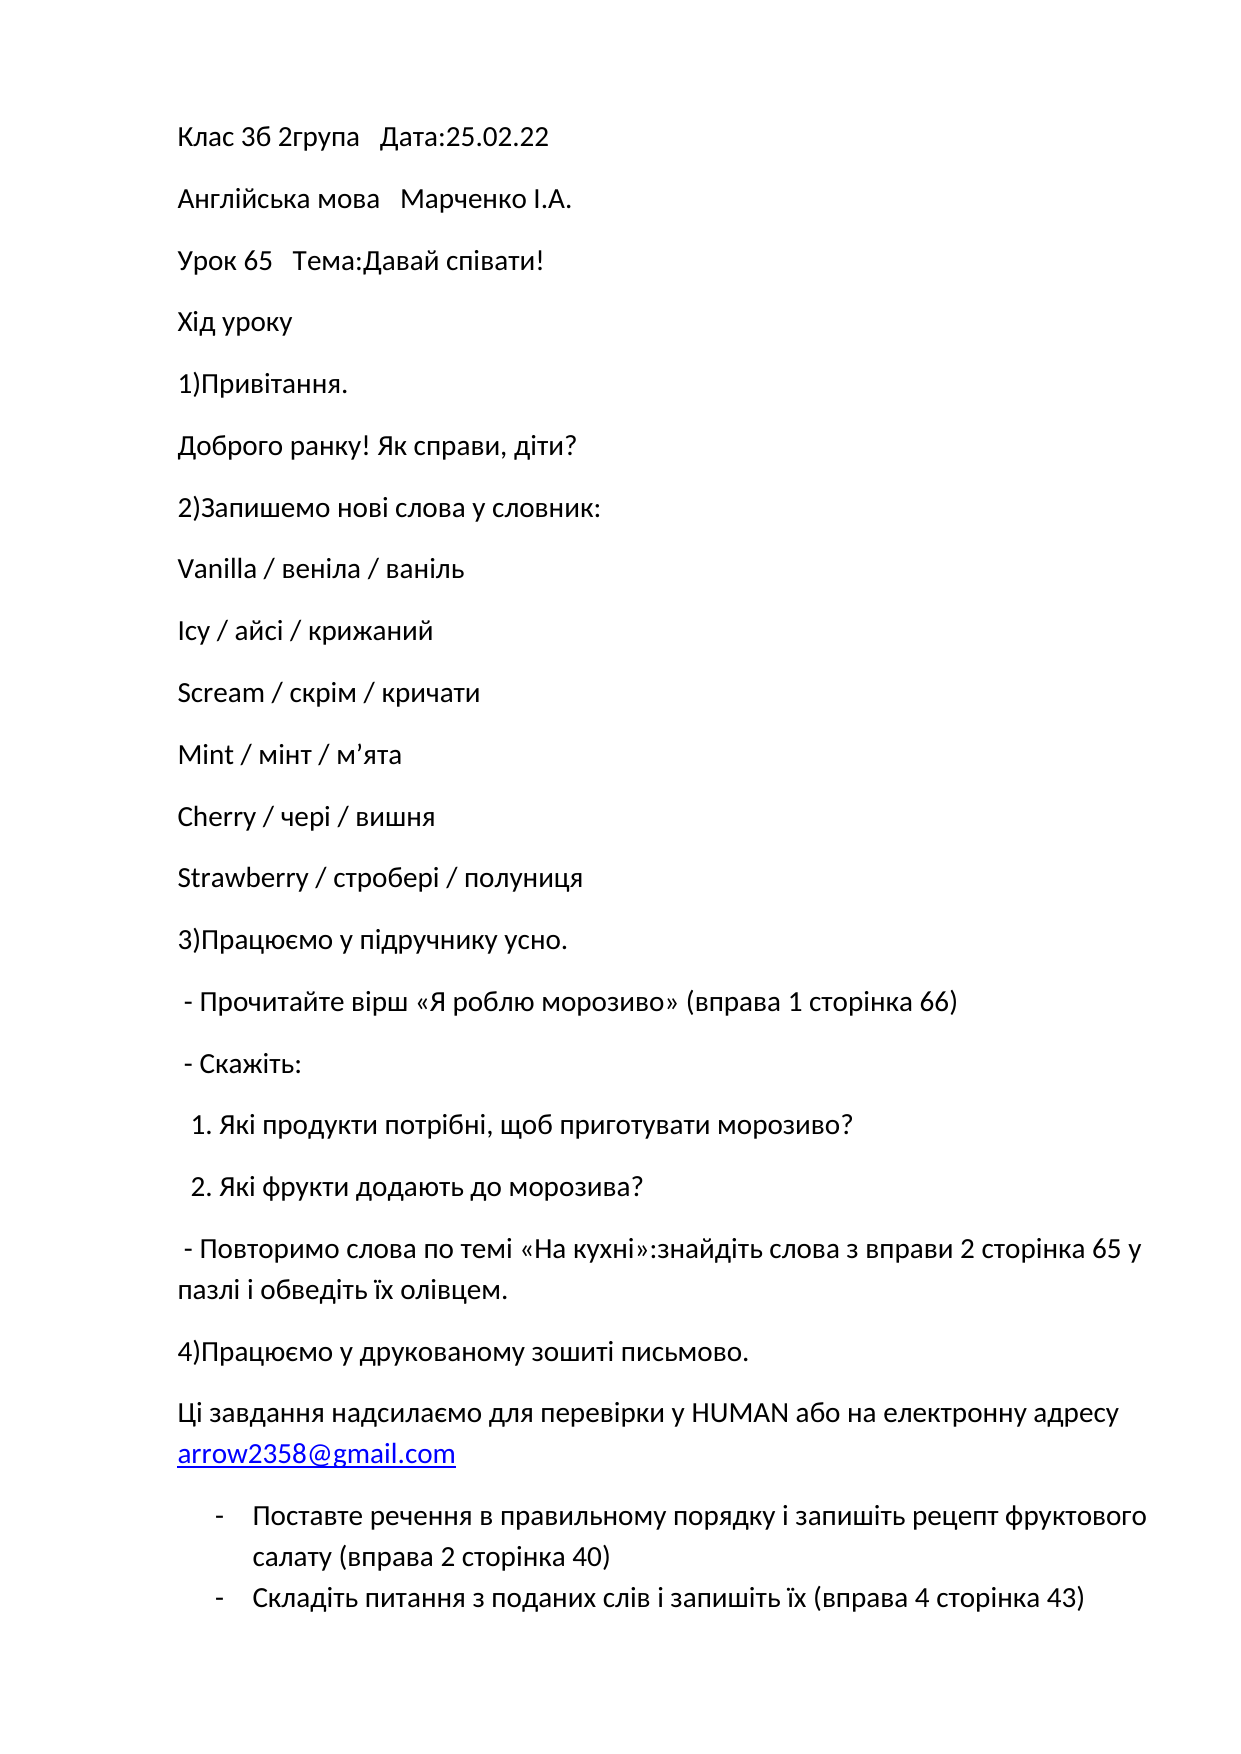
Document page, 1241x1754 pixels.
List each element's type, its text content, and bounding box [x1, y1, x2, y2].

text 4)Працюємо у друкованому зошиті письмово. [177, 1333, 1152, 1368]
text Клас 3б 2група Дата:25.02.22 [177, 118, 1152, 154]
text - Прочитайте вірш «Я роблю морозиво» (вправа 1 сторінка 66) [177, 983, 1152, 1018]
text - Скажіть: [177, 1045, 1152, 1080]
text Mint / мінт / м’ята [177, 736, 1152, 771]
list Поставте речення в правильному порядку і запишіть рецепт фруктового салату (вправа 2 сторінка 40) [215, 1497, 1152, 1574]
text 3)Працюємо у підручнику усно. [177, 921, 1152, 957]
text Strawberry / стробері / полуниця [177, 859, 1152, 895]
text - Повторимо слова по темі «На кухні»:знайдіть слова з вправи 2 сторінка 65 у пазлі і обведіть їх олівцем. [177, 1230, 1152, 1307]
text 1)Привітання. [177, 365, 1152, 401]
text Доброго ранку! Як справи, діти? [177, 427, 1152, 463]
text 2)Запишемо нові слова у словник: [177, 489, 1152, 524]
list Складіть питання з поданих слів і запишіть їх (вправа 4 сторінка 43) [215, 1579, 1152, 1615]
text Vanilla / веніла / ваніль [177, 551, 1152, 586]
text Icy / айсі / крижаний [177, 612, 1152, 648]
text Cherry / чері / вишня [177, 798, 1152, 833]
text Scream / скрім / кричати [177, 674, 1152, 710]
text 2. Які фрукти додають до морозива? [177, 1168, 1152, 1204]
text Ці завдання надсилаємо для перевірки у HUMAN або на електронну адресу arrow2358@gmail.com [177, 1394, 1152, 1471]
text Урок 65 Тема:Давай співати! [177, 242, 1152, 277]
text Хід уроку [177, 303, 1152, 339]
text 1. Які продукти потрібні, щоб приготувати морозиво? [177, 1106, 1152, 1142]
text Англійська мова Марченко І.А. [177, 180, 1152, 216]
